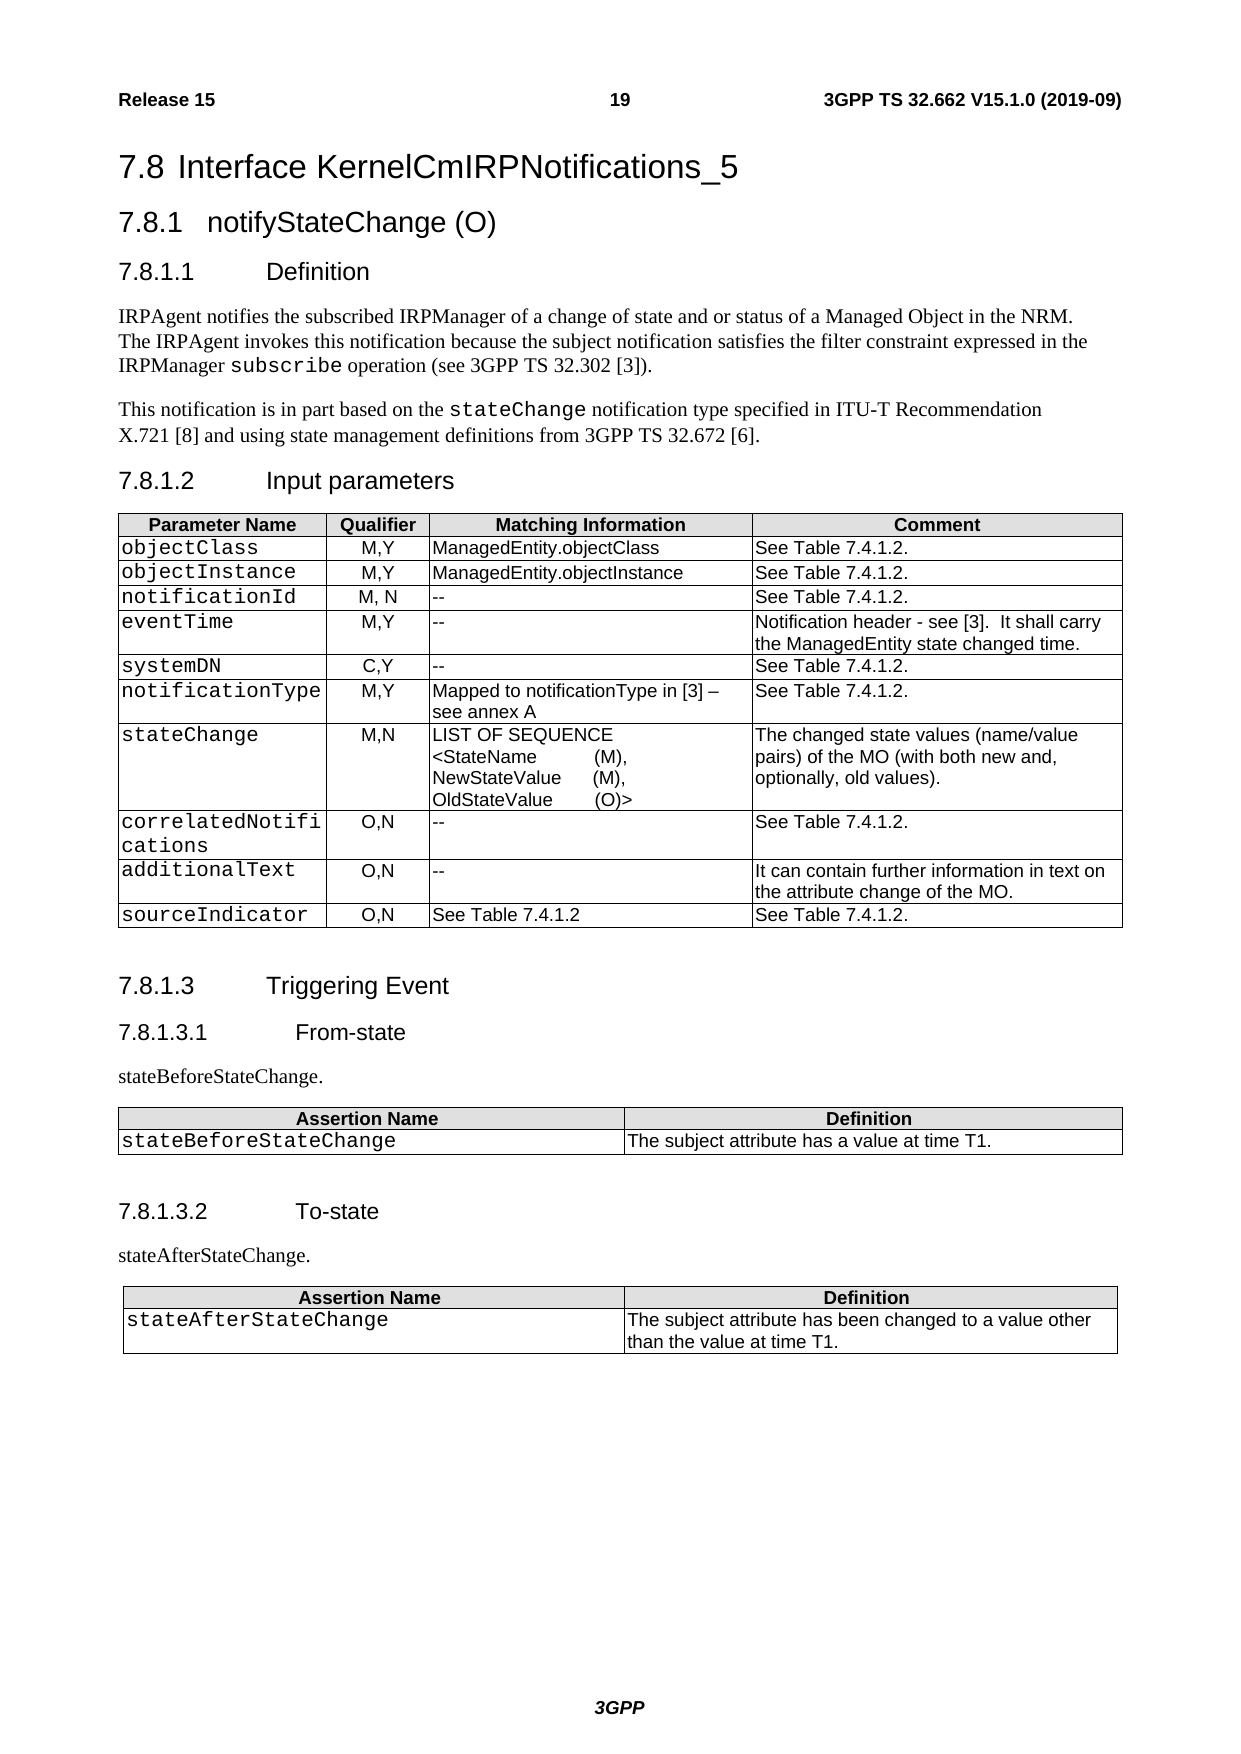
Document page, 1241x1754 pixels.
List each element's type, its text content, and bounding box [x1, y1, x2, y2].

table_cell O,N [327, 904, 429, 927]
table_cell M,Y [327, 611, 429, 654]
table_cell See Table 7.4.1.2 [430, 904, 752, 927]
table_cell The changed state values (name/value pairs) of the MO (with both new and, optionally, old values). [753, 724, 1122, 810]
subtitle 7.8.1.3.2 To-state [118, 1198, 1122, 1224]
table_cell systemDN [119, 655, 326, 679]
table_cell -- [430, 611, 752, 654]
table_header Parameter Name [119, 514, 326, 536]
text stateBeforeStateChange. [118, 1064, 1122, 1088]
text IRPAgent notifies the subscribed IRPManager of a change of state and or status of a Managed Object in the NRM. The IRPAgent invokes this notification because the subject notification satisfies the filter constraint expressed in the IRPManager subscribe operation (see 3GPP TS 32.302 [3]). [118, 304, 1122, 378]
subtitle 7.8.1.1 Definition [118, 257, 1122, 286]
table_cell correlatedNotifications [119, 811, 326, 858]
subtitle 7.8.1 notifyStateChange (O) [118, 205, 1122, 238]
table_cell -- [430, 655, 752, 679]
table_cell objectInstance [119, 561, 326, 585]
table_cell See Table 7.4.1.2. [753, 811, 1122, 858]
table_cell The subject attribute has a value at time T1. [625, 1130, 1122, 1154]
table_cell Notification header - see [3]. It shall carry the ManagedEntity state changed time. [753, 611, 1122, 654]
table_header Assertion Name [124, 1287, 624, 1308]
table_cell objectClass [119, 537, 326, 560]
table_cell additionalText [119, 860, 326, 903]
subtitle 7.8.1.3 Triggering Event [118, 971, 1122, 1000]
table_cell Mapped to notificationType in [3] – see annex A [430, 680, 752, 723]
subtitle 7.8 Interface KernelCmIRPNotifications_5 [118, 147, 1122, 186]
table_cell -- [430, 586, 752, 610]
table_header Definition [625, 1108, 1122, 1129]
table_cell M, N [327, 586, 429, 610]
table_cell See Table 7.4.1.2. [753, 561, 1122, 585]
table_cell LIST OF SEQUENCE <StateName (M), NewStateValue (M), OldStateValue (O)> [430, 724, 752, 810]
table_cell The subject attribute has been changed to a value other than the value at time T1. [625, 1309, 1117, 1352]
table_header Assertion Name [119, 1108, 624, 1129]
table_cell M,Y [327, 537, 429, 560]
table_cell M,N [327, 724, 429, 810]
table_cell See Table 7.4.1.2. [753, 586, 1122, 610]
table_cell stateBeforeStateChange [119, 1130, 624, 1154]
table_cell -- [430, 811, 752, 858]
table_cell See Table 7.4.1.2. [753, 680, 1122, 723]
table_cell notificationId [119, 586, 326, 610]
table_cell M,Y [327, 561, 429, 585]
table_cell sourceIndicator [119, 904, 326, 927]
table_cell It can contain further information in text on the attribute change of the MO. [753, 860, 1122, 903]
table_cell notificationType [119, 680, 326, 723]
subtitle 7.8.1.3.1 From-state [118, 1019, 1122, 1045]
text This notification is in part based on the stateChange notification type specified in ITU-T Recommendation X.721 [8] and using state management definitions from 3GPP TS 32.672 [6]. [118, 397, 1122, 447]
table_cell O,N [327, 811, 429, 858]
table_cell See Table 7.4.1.2. [753, 904, 1122, 927]
table_header Comment [753, 514, 1122, 536]
table_cell stateChange [119, 724, 326, 810]
table_header Matching Information [430, 514, 752, 536]
table_cell See Table 7.4.1.2. [753, 537, 1122, 560]
table_header Qualifier [327, 514, 429, 536]
table_cell O,N [327, 860, 429, 903]
table_cell See Table 7.4.1.2. [753, 655, 1122, 679]
table_cell ManagedEntity.objectInstance [430, 561, 752, 585]
table_cell stateAfterStateChange [124, 1309, 624, 1352]
text stateAfterStateChange. [118, 1243, 1122, 1267]
table_cell ManagedEntity.objectClass [430, 537, 752, 560]
table_cell C,Y [327, 655, 429, 679]
table_cell -- [430, 860, 752, 903]
subtitle 7.8.1.2 Input parameters [118, 466, 1122, 494]
table_header Definition [625, 1287, 1117, 1308]
table_cell eventTime [119, 611, 326, 654]
table_cell M,Y [327, 680, 429, 723]
